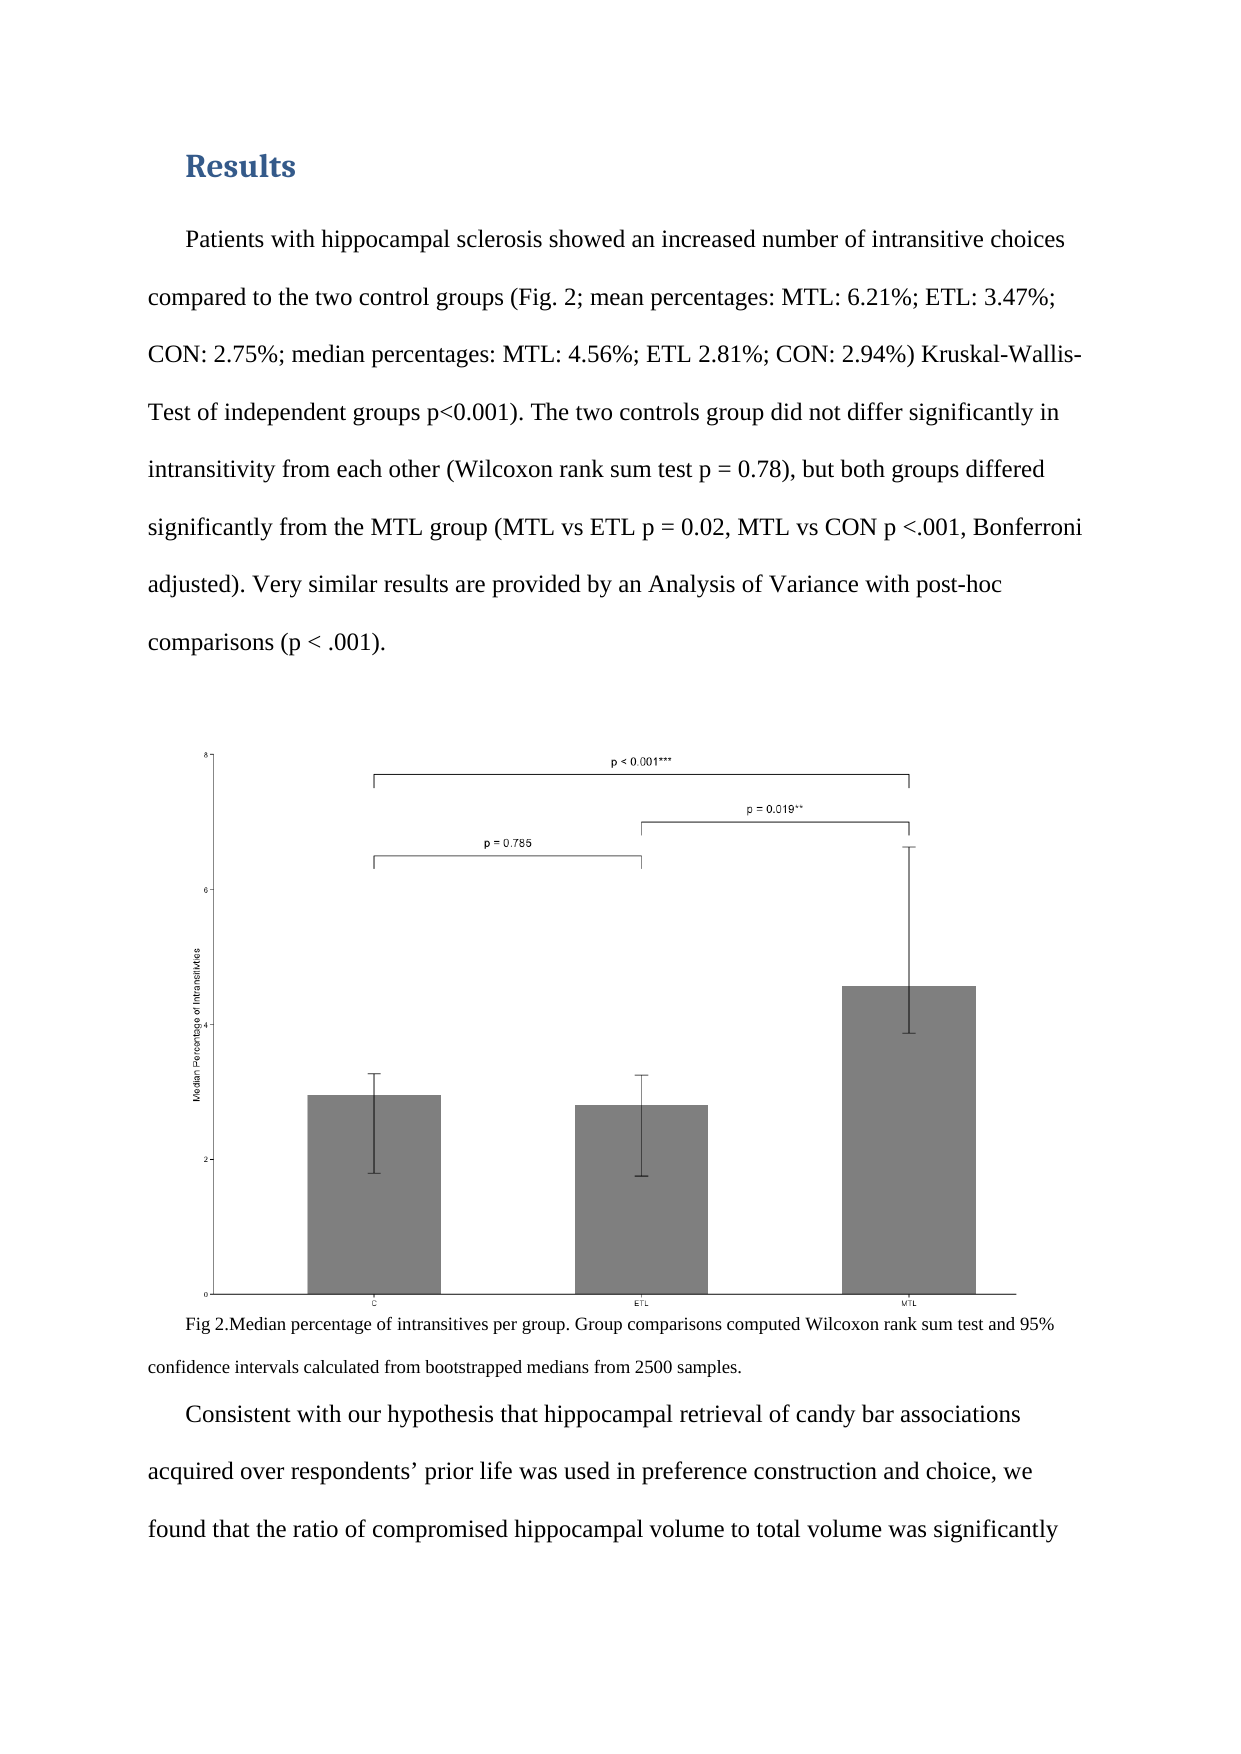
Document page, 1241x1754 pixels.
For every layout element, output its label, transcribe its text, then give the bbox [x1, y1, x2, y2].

picture [185, 741, 1017, 1313]
subtitle Results [148, 148, 1094, 186]
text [148, 1399, 1094, 1542]
text Patients with hippocampal sclerosis showed an increased number of intransitive choices compared to the two control groups (Fig. 2; mean percentages: MTL: 6.21%; ETL: 3.47%; CON: 2.75%; median percentages: MTL: 4.56%; ETL 2.81%; CON: 2.94%) Kruskal-Wallis-Test of independent groups p<0.001). The two controls group did not differ significantly in intransitivity from each other (Wilcoxon rank sum test p = 0.78), but both groups differed significantly from the MTL group (MTL vs ETL p = 0.02, MTL vs CON p <.001, Bonferroni adjusted). Very similar results are provided by an Analysis of Variance with post-hoc comparisons (p < .001). [148, 224, 1094, 656]
text Fig 2.Median percentage of intransitives per group. Group comparisons computed Wilcoxon rank sum test and 95% confidence intervals calculated from bootstrapped medians from 2500 samples. [148, 1312, 1094, 1377]
